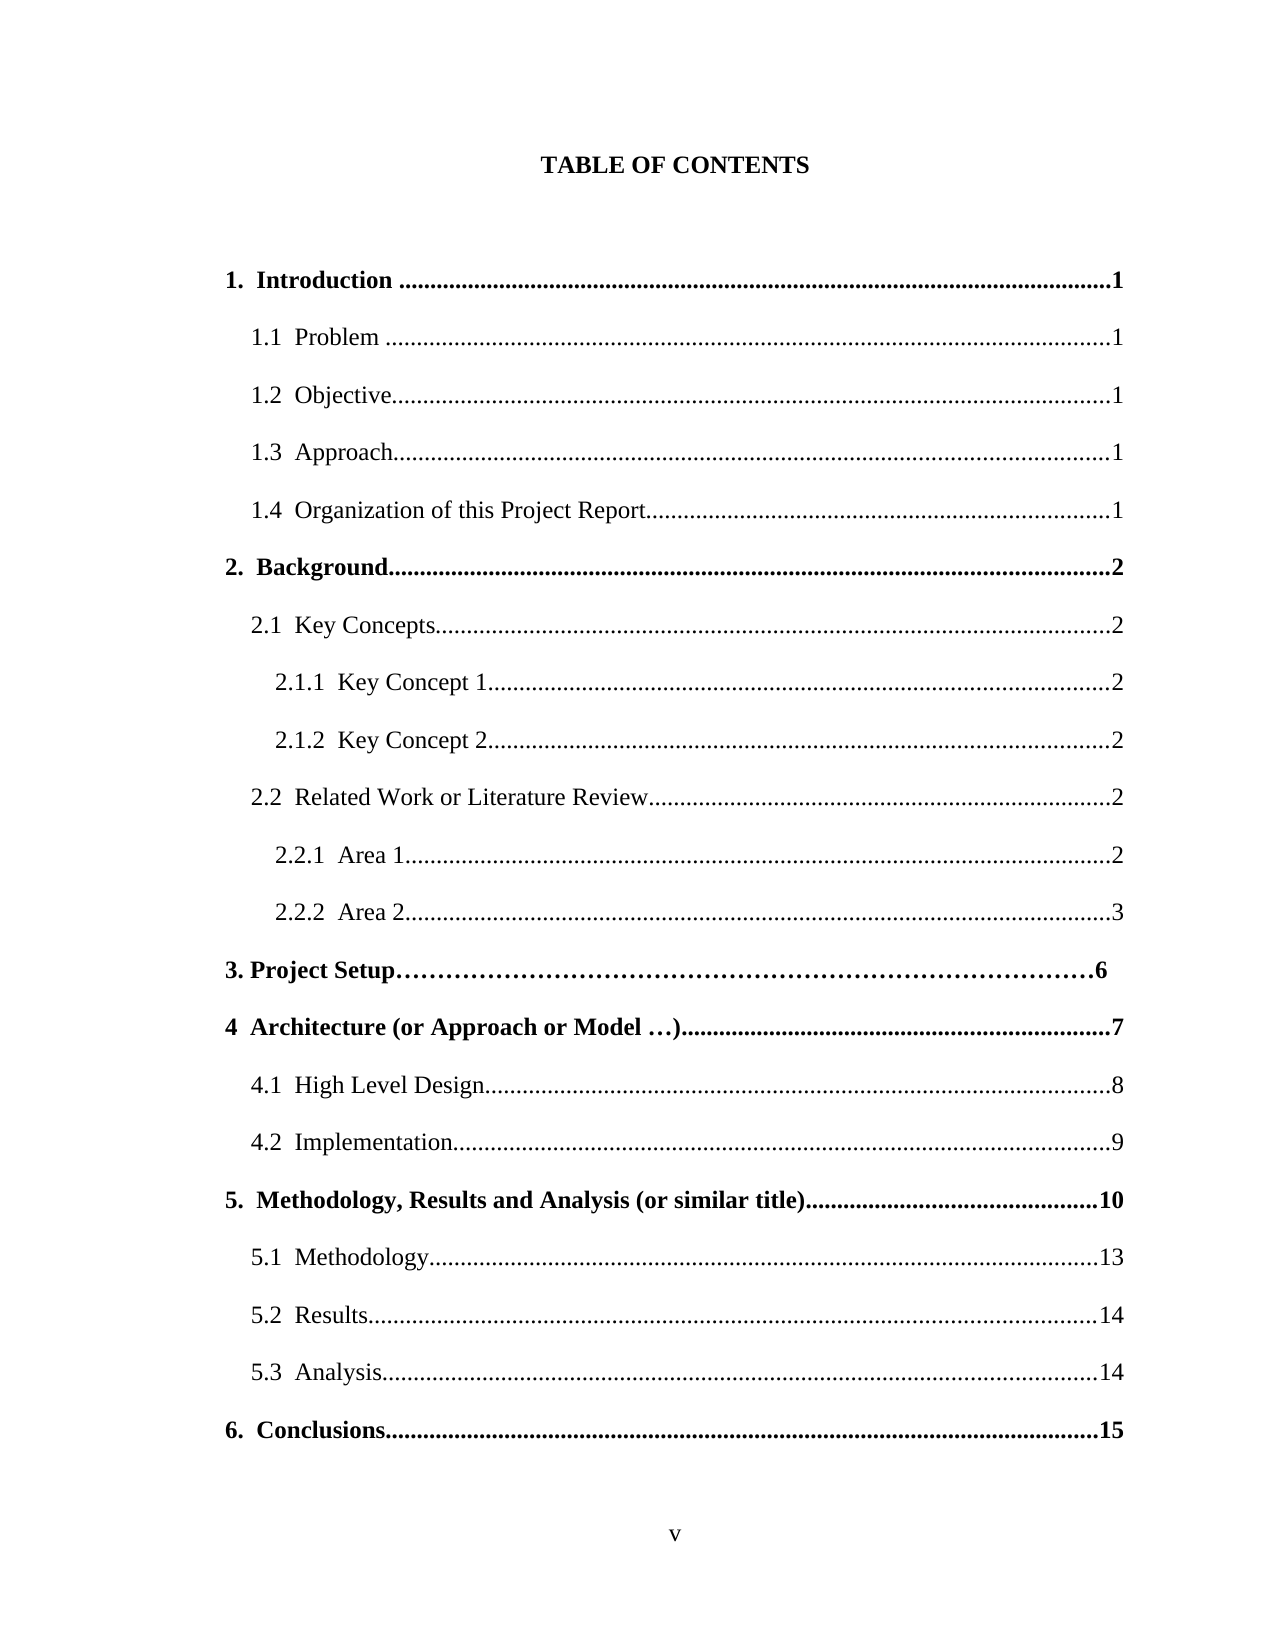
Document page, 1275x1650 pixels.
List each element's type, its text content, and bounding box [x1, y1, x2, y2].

text 6. Conclusions 15 [225, 1415, 1125, 1444]
text 5. Methodology, Results and Analysis (or similar title) 10 [225, 1185, 1125, 1214]
text 2.1.2 Key Concept 2 2 [275, 725, 1125, 754]
text 3. Project Setup…………………………………………………………………………6 [225, 955, 1125, 984]
text 1.3 Approach 1 [251, 437, 1125, 466]
text 2.1.1 Key Concept 1 2 [275, 667, 1125, 696]
text TABLE OF CONTENTS [225, 150, 1125, 179]
text 4.1 High Level Design 8 [251, 1070, 1125, 1099]
text 1.1 Problem 1 [251, 322, 1125, 351]
text 4.2 Implementation 9 [251, 1127, 1125, 1156]
text 4 Architecture (or Approach or Model …) 7 [225, 1012, 1125, 1041]
text 5.2 Results 14 [251, 1300, 1125, 1329]
text 1.4 Organization of this Project Report 1 [251, 495, 1125, 524]
text 2. Background 2 [225, 552, 1125, 581]
text 2.2.1 Area 1 2 [275, 840, 1125, 869]
text 5.1 Methodology 13 [251, 1242, 1125, 1271]
text 2.2 Related Work or Literature Review 2 [251, 782, 1125, 811]
text 1. Introduction 1 [225, 265, 1125, 294]
text 1.2 Objective 1 [251, 380, 1125, 409]
text 5.3 Analysis 14 [251, 1357, 1125, 1386]
text 2.2.2 Area 2 3 [275, 897, 1125, 926]
text 2.1 Key Concepts 2 [251, 610, 1125, 639]
